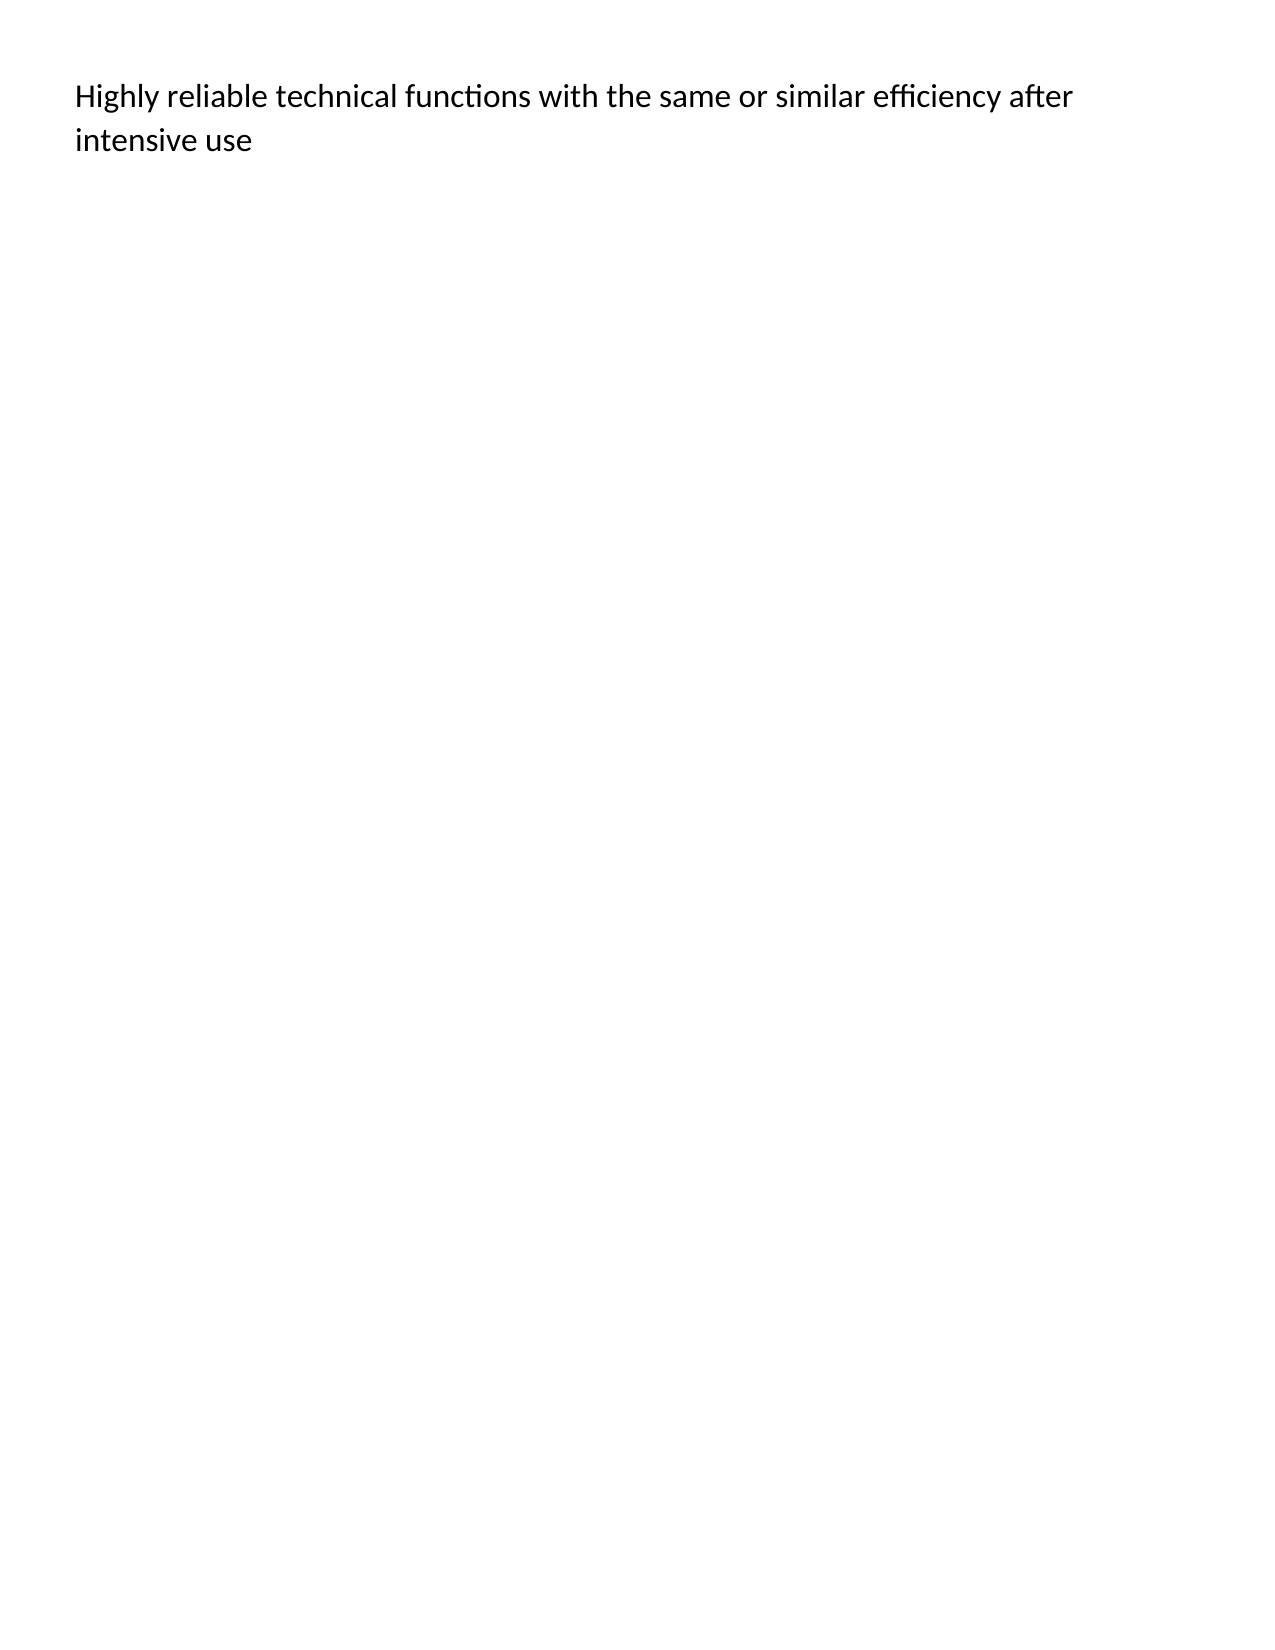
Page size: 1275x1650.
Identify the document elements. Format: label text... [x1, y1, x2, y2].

text ‏Highly reliable technical functions with the same or similar efficiency after intensive use [75, 75, 1200, 160]
